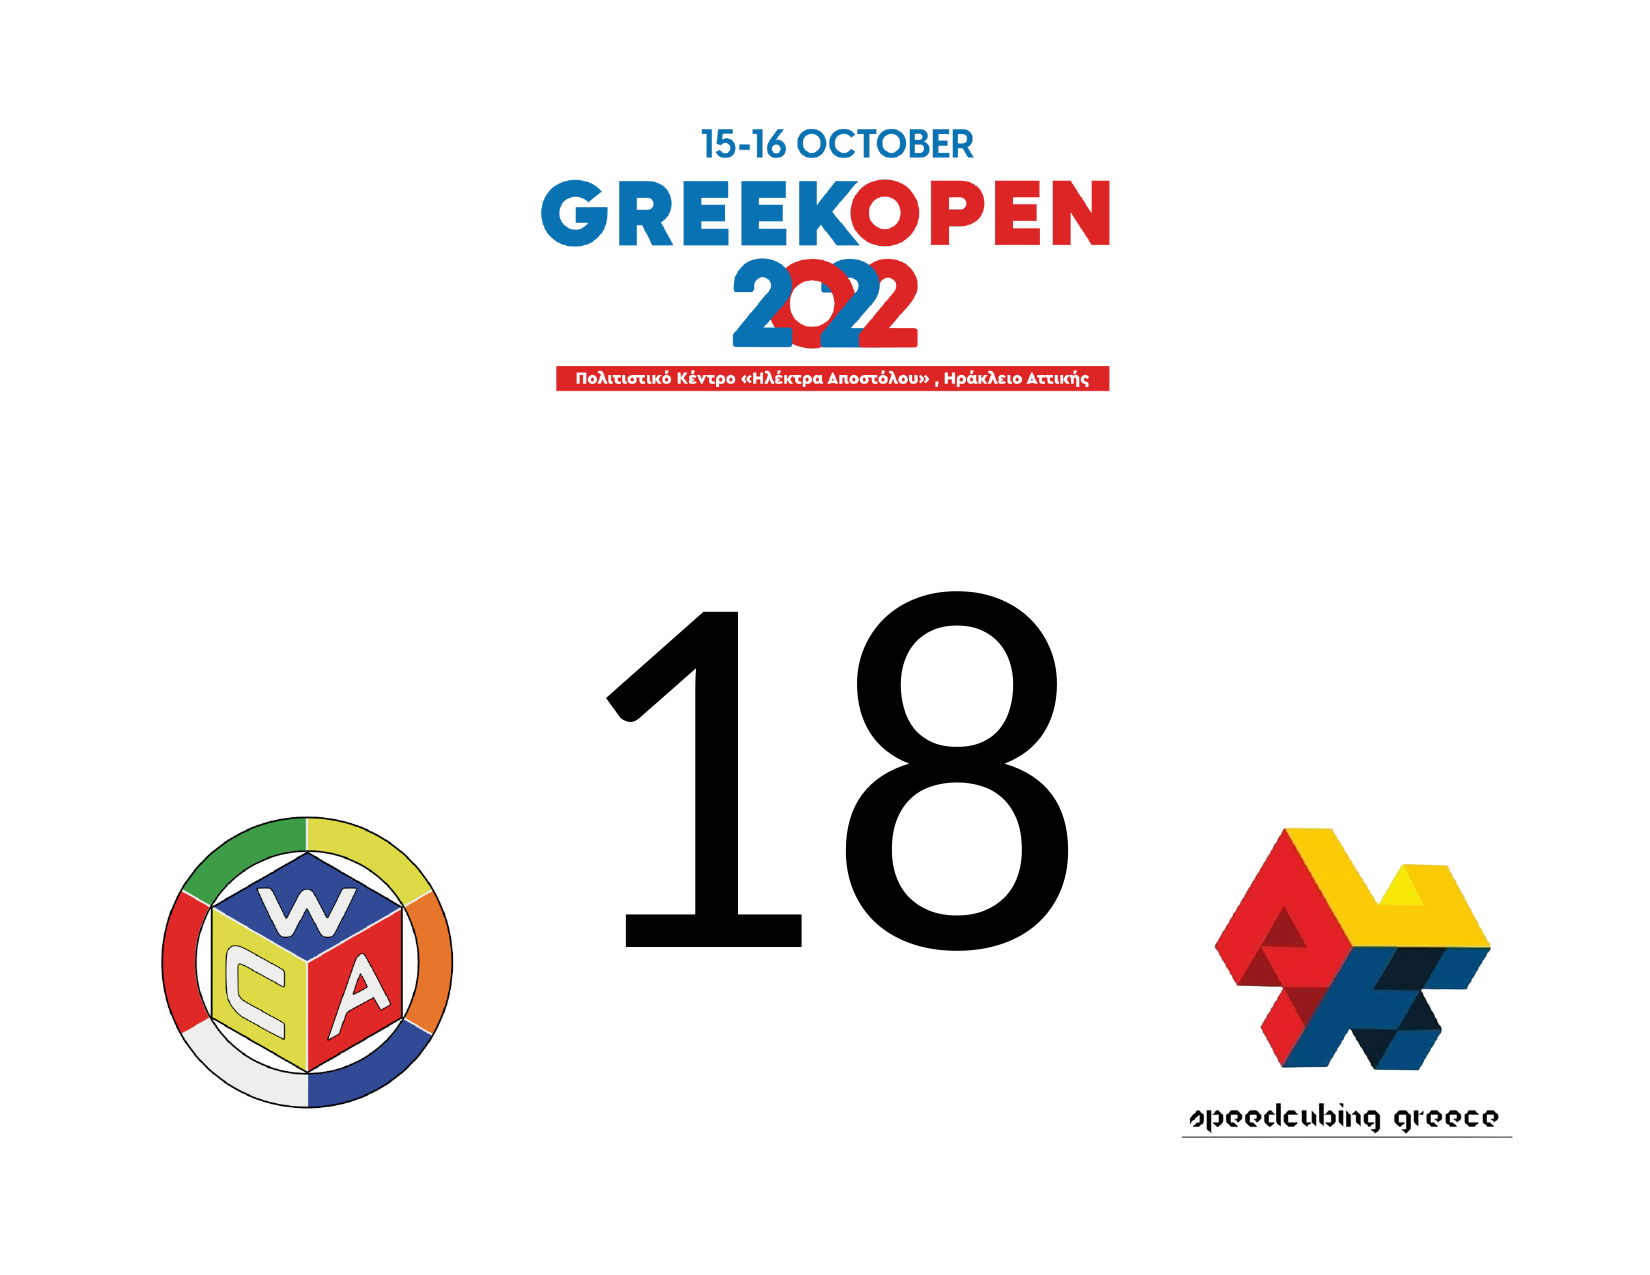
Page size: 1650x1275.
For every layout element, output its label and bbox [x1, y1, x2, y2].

picture [0, 801, 614, 1124]
picture [1151, 792, 1546, 1183]
picture [525, 90, 1125, 429]
